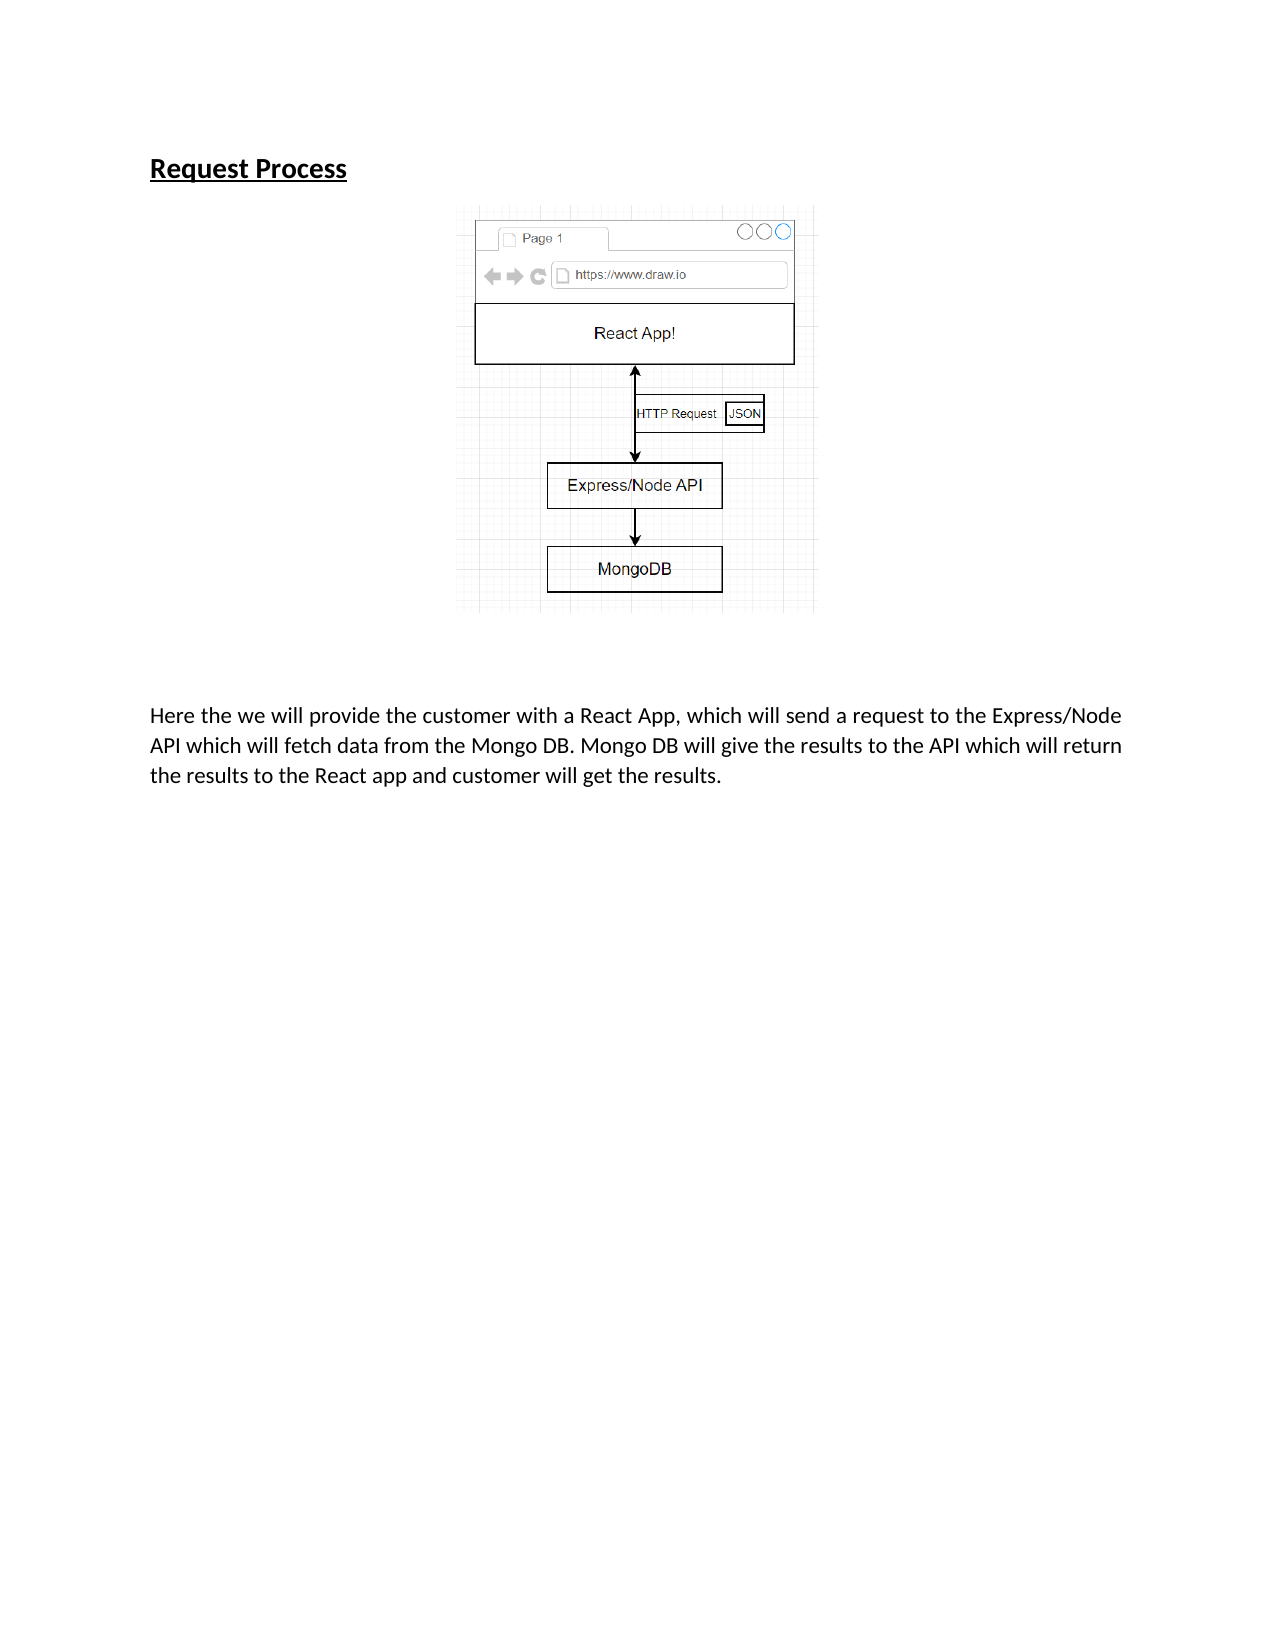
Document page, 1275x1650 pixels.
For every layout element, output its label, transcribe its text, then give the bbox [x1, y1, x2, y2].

text Here the we will provide the customer with a React App, which will send a request to the Express/Node API which will fetch data from the Mongo DB. Mongo DB will give the results to the API which will return the results to the React app and customer will get the results. [150, 701, 1125, 789]
text Request Process [150, 150, 1125, 186]
picture [456, 205, 819, 613]
